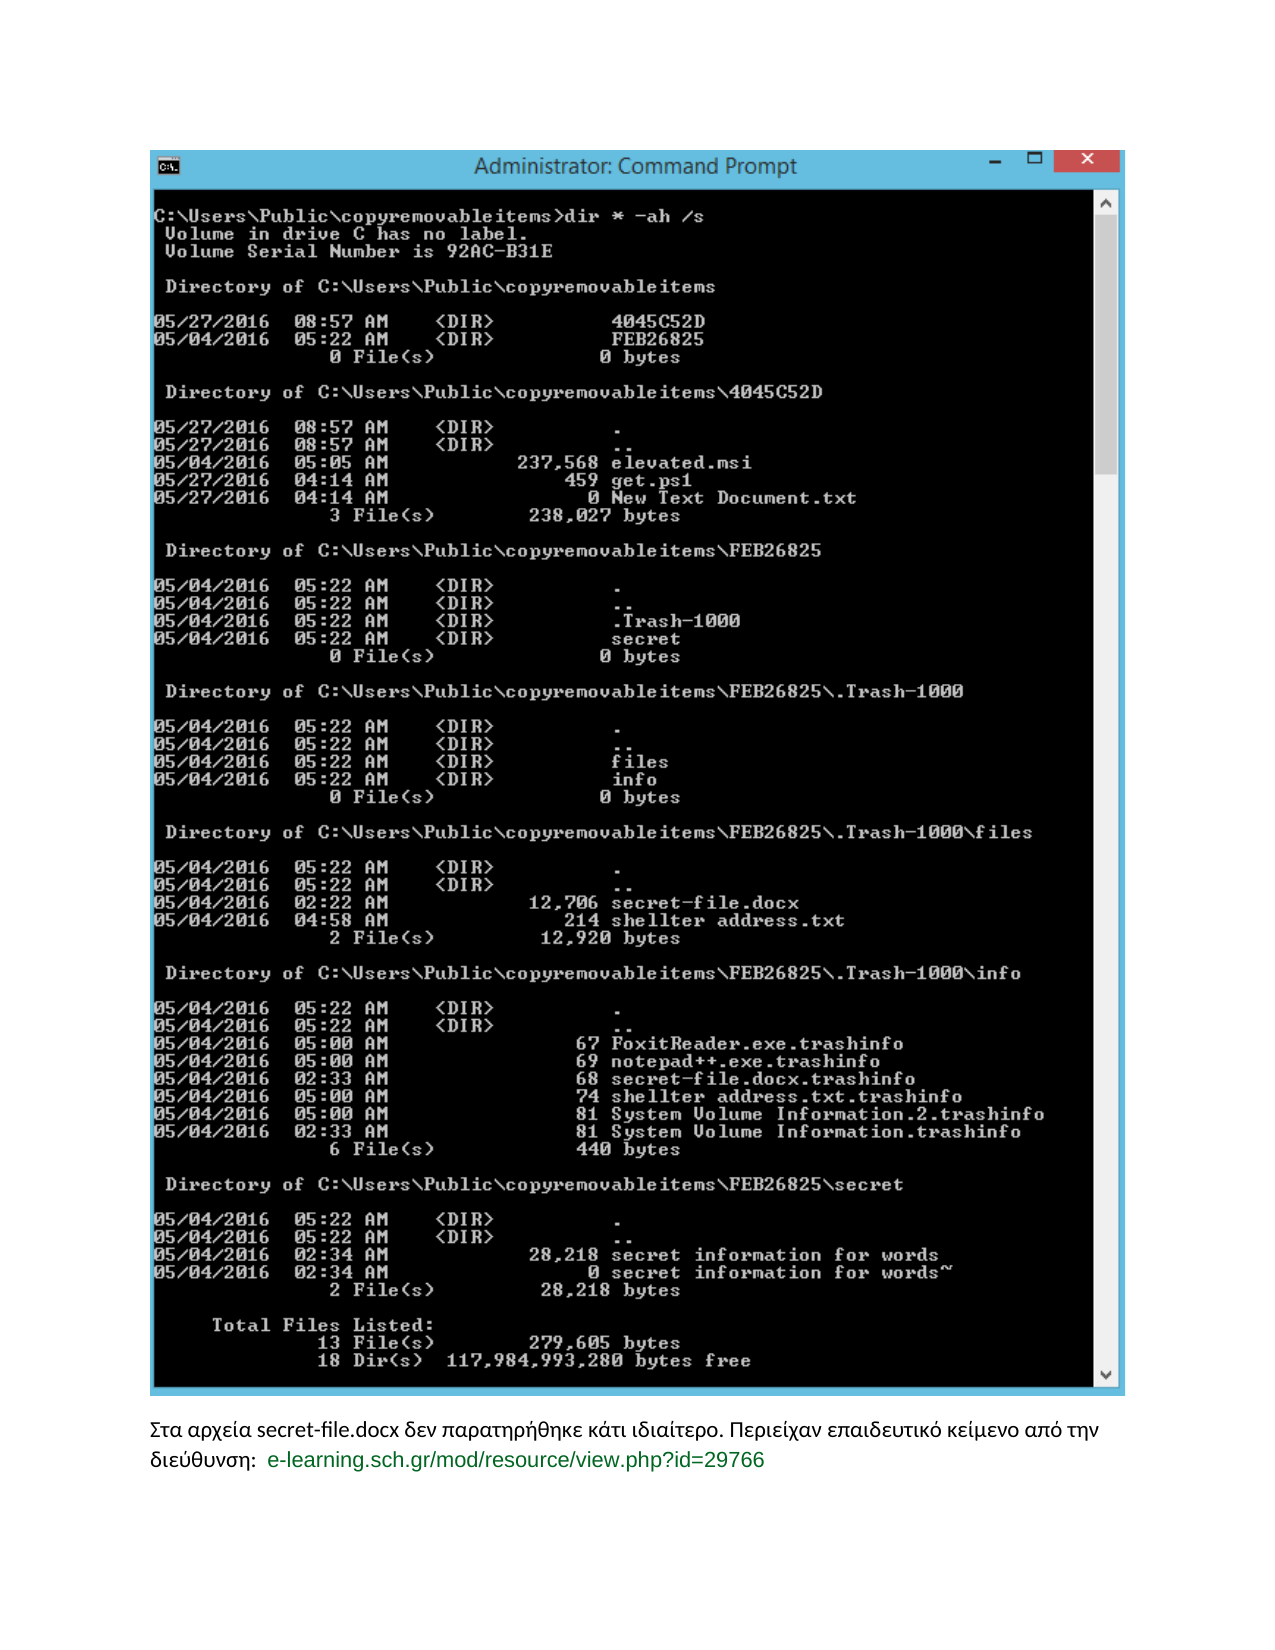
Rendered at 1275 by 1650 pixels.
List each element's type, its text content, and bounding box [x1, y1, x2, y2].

text Στα αρχεία secret-file.docx δεν παρατηρήθηκε κάτι ιδιαίτερο. Περιείχαν επαιδευτικό κείμενο από την διεύθυνση: e-learning.sch.gr/mod/resource/view.php?id=29766 [150, 1415, 1125, 1473]
picture [150, 150, 1125, 1396]
